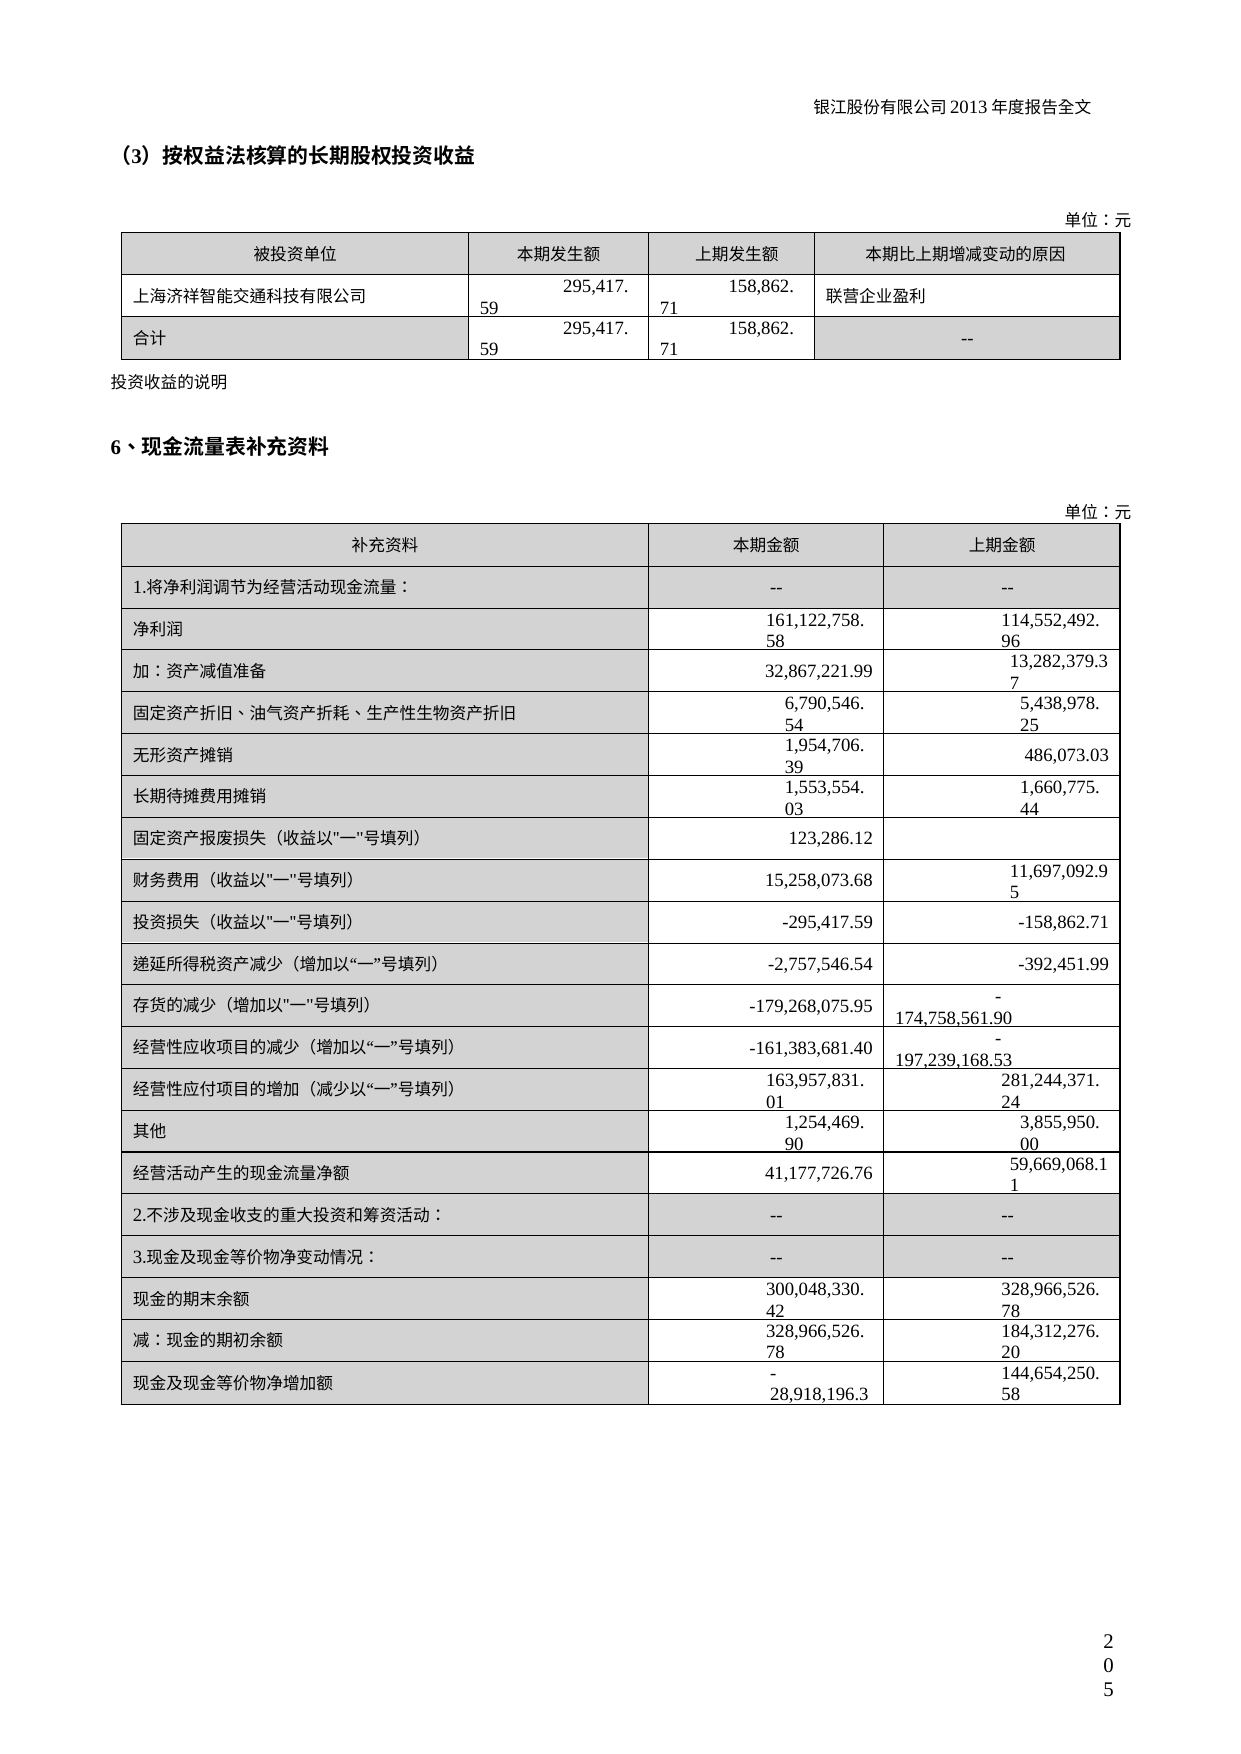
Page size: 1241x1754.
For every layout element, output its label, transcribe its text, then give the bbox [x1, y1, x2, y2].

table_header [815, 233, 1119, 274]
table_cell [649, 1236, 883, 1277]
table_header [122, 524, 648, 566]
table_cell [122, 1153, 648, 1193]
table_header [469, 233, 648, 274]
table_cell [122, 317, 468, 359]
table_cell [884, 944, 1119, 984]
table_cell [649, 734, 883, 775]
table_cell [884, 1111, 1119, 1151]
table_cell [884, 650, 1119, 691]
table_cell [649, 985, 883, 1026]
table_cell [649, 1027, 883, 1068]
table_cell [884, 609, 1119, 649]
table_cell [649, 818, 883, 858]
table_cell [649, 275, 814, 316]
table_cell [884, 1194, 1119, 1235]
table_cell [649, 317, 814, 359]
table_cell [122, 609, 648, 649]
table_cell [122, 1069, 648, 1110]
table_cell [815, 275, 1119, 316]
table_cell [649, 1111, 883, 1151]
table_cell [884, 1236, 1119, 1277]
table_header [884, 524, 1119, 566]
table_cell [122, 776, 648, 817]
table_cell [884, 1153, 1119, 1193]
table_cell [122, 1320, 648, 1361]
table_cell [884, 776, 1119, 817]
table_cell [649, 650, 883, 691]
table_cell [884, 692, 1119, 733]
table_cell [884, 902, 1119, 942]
text 投资收益的说明 [110, 370, 1131, 393]
text 单位：元 [110, 209, 1131, 232]
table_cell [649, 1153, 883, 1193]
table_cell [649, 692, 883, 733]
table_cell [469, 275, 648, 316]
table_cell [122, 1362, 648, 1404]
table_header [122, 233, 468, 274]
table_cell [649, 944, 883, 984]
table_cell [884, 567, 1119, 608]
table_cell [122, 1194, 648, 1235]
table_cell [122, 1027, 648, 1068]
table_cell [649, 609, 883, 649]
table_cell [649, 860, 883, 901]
text （3）按权益法核算的长期股权投资收益 [110, 141, 1131, 169]
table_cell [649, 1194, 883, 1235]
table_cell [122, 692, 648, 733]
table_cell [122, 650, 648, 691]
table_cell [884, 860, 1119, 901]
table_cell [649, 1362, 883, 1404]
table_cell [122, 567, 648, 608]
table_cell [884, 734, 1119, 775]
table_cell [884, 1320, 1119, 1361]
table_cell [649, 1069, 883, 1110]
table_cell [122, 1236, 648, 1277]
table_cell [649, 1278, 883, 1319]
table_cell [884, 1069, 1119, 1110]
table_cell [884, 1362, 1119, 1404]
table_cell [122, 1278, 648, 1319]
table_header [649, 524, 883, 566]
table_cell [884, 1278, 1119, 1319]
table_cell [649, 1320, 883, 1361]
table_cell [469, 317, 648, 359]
text 单位：元 [110, 501, 1131, 523]
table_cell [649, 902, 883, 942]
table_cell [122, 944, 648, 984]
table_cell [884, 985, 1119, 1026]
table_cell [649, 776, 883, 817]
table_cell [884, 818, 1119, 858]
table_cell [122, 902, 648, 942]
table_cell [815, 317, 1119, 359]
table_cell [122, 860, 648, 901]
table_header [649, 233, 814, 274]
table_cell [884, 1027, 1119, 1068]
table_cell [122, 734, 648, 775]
text 6、现金流量表补充资料 [110, 432, 1131, 461]
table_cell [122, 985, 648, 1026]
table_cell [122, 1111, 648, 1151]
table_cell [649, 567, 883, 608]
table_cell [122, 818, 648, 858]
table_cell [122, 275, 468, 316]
